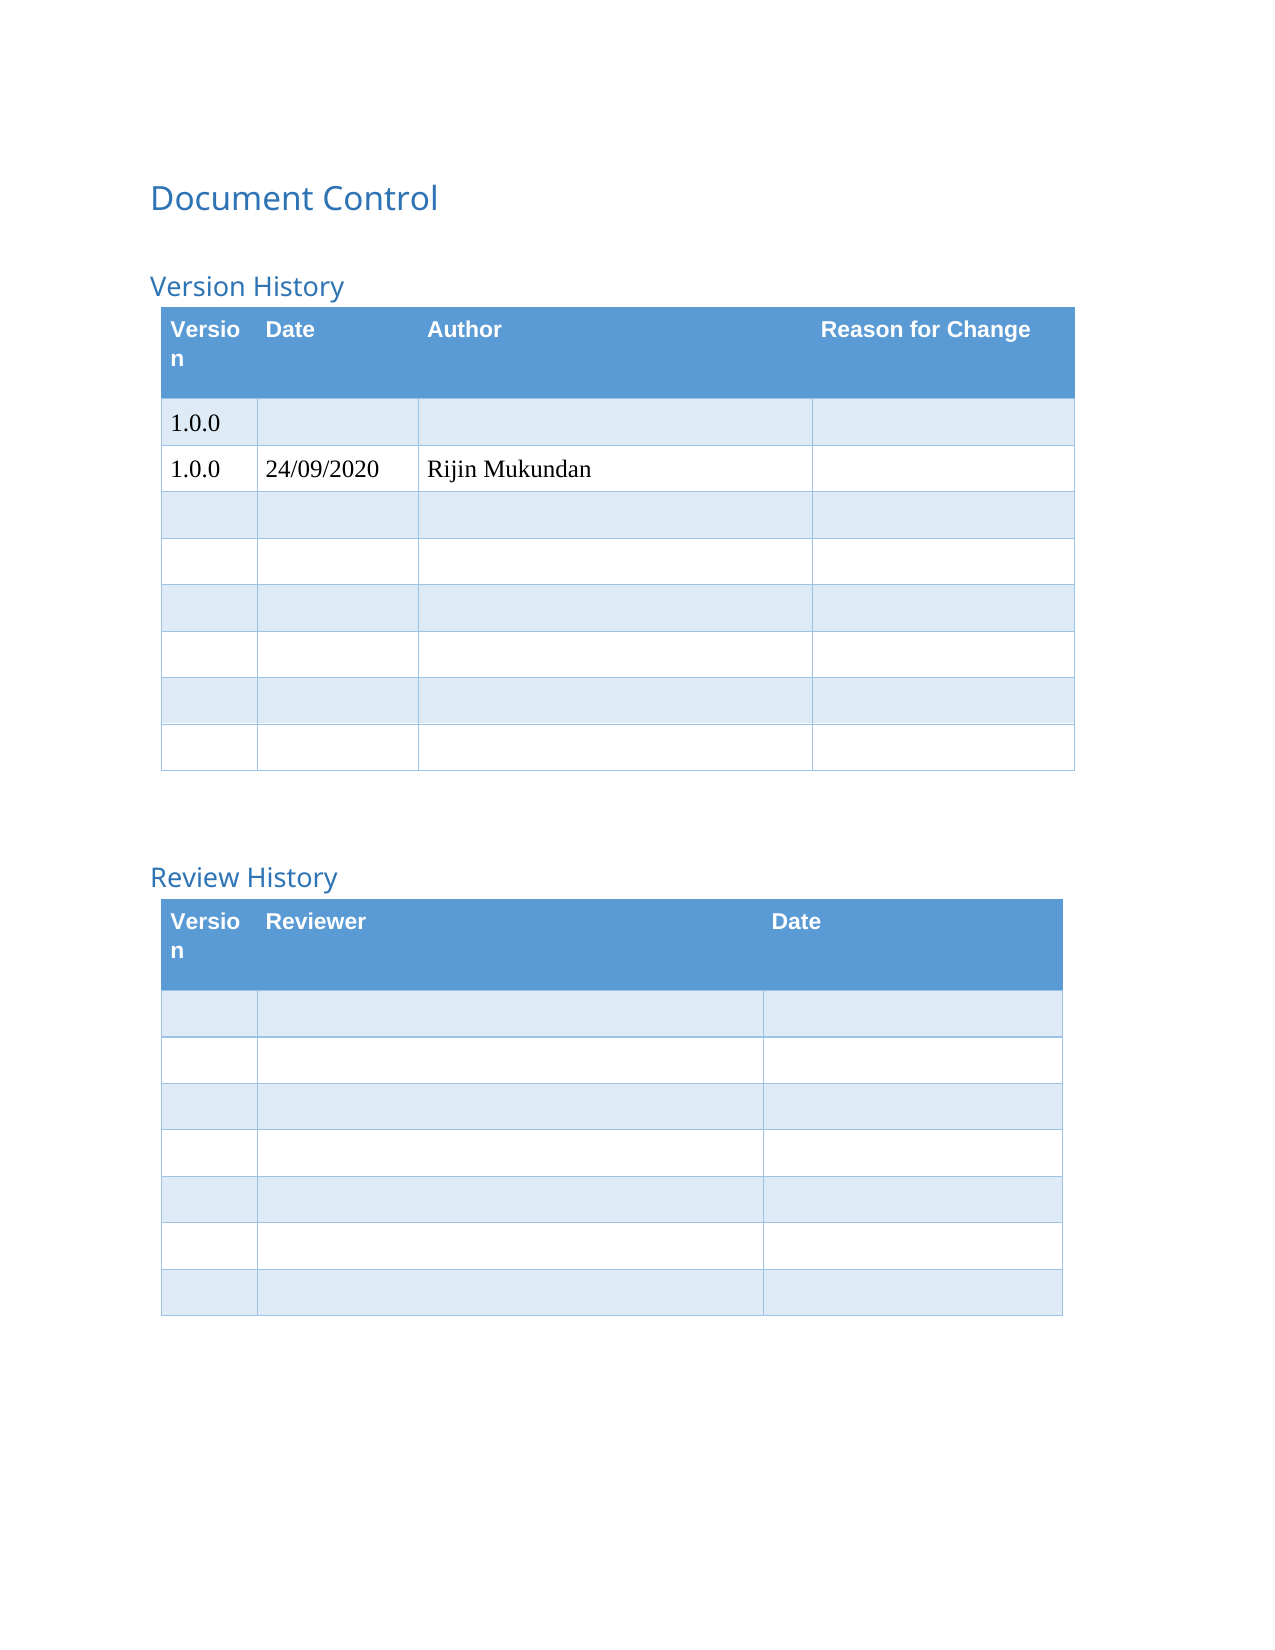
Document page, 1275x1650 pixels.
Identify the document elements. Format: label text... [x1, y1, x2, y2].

table_cell [813, 585, 1074, 631]
table_cell [764, 1223, 1062, 1269]
table_cell [764, 1270, 1062, 1315]
table_cell [162, 725, 257, 770]
table_cell [813, 399, 1074, 445]
table_cell [419, 585, 812, 631]
table_cell [162, 1177, 257, 1222]
table_cell [764, 991, 1062, 1036]
table_cell [419, 399, 812, 445]
table_cell [162, 1084, 257, 1129]
table_cell [258, 678, 418, 723]
table_cell [258, 1084, 763, 1129]
table_cell [764, 1130, 1062, 1176]
table_cell [162, 539, 257, 584]
table_cell [419, 725, 812, 770]
subtitle Version History [150, 267, 1125, 304]
table_header Date [258, 308, 418, 398]
table_cell [162, 492, 257, 538]
table_cell [419, 539, 812, 584]
table_header Reason for Change [813, 308, 1074, 398]
table_cell [419, 492, 812, 538]
table_cell [162, 1130, 257, 1176]
table_cell [764, 1084, 1062, 1129]
table_cell [419, 678, 812, 723]
table_cell [162, 1270, 257, 1315]
table_cell [419, 632, 812, 677]
table_cell [258, 539, 418, 584]
table_cell [162, 1223, 257, 1269]
table_cell [258, 1223, 763, 1269]
table_cell 24/09/2020 [258, 446, 418, 491]
table_cell [813, 539, 1074, 584]
table_cell 1.0.0 [162, 446, 257, 491]
table_cell [258, 399, 418, 445]
table_cell [764, 1177, 1062, 1222]
table_cell [258, 991, 763, 1036]
table_cell Rijin Mukundan [419, 446, 812, 491]
table_header Version [162, 308, 257, 398]
table_header Version [162, 900, 257, 990]
table_cell [258, 1270, 763, 1315]
table_cell [162, 632, 257, 677]
table_cell [813, 492, 1074, 538]
table_cell [258, 492, 418, 538]
table_header Date [764, 900, 1062, 990]
table_cell [258, 1130, 763, 1176]
table_cell [258, 1177, 763, 1222]
table_cell [764, 1038, 1062, 1083]
table_header Author [419, 308, 812, 398]
table_cell [813, 678, 1074, 723]
table_cell [162, 1038, 257, 1083]
table_cell [258, 725, 418, 770]
table_cell [258, 632, 418, 677]
table_cell [813, 725, 1074, 770]
table_cell [162, 678, 257, 723]
subtitle Document Control [150, 175, 1125, 220]
table_cell [258, 1038, 763, 1083]
table_cell [162, 991, 257, 1036]
table_cell [813, 446, 1074, 491]
table_cell 1.0.0 [162, 399, 257, 445]
table_cell [258, 585, 418, 631]
subtitle Review History [150, 859, 1125, 896]
table_cell [813, 632, 1074, 677]
table_cell [162, 585, 257, 631]
table_header Reviewer [258, 900, 763, 990]
